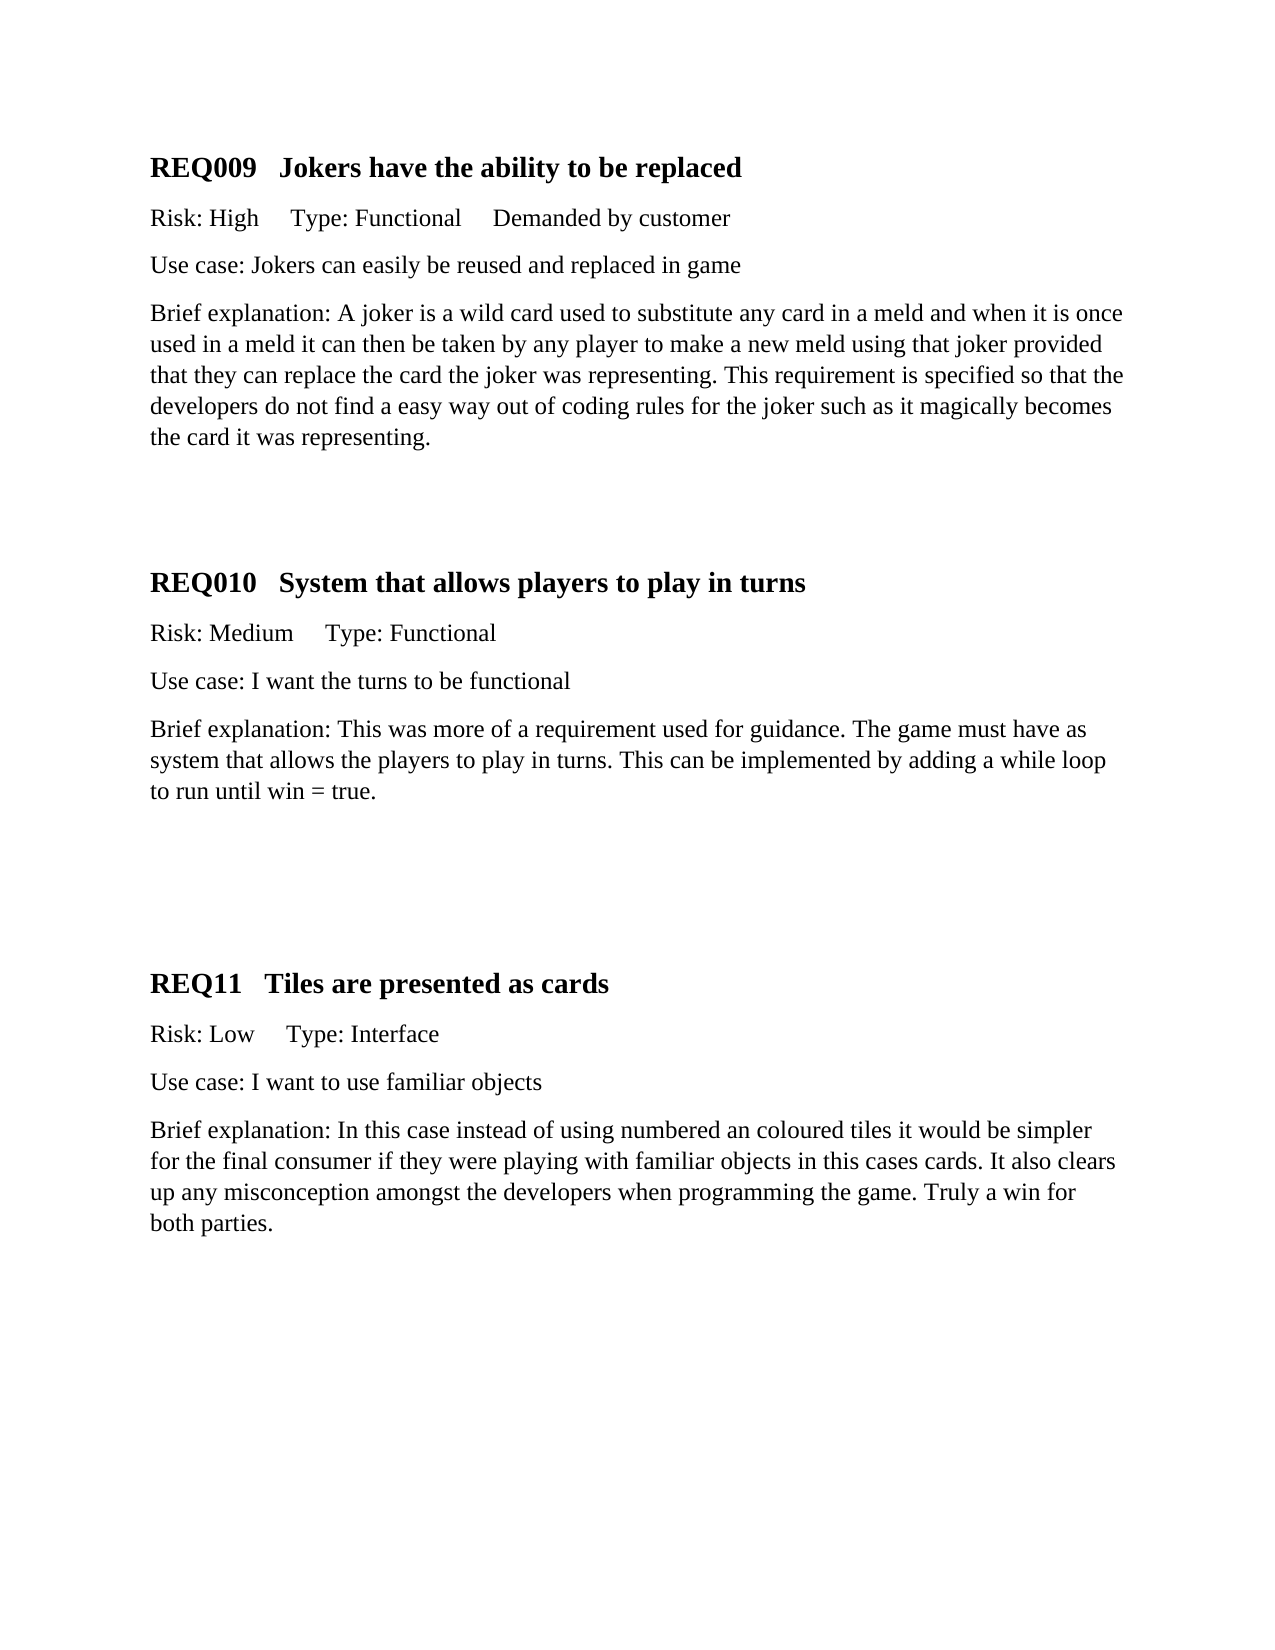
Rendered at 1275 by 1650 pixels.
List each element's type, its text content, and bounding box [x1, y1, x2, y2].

text Risk: Low Type: Interface [150, 1019, 1125, 1048]
text Risk: High Type: Functional Demanded by customer [150, 203, 1125, 232]
text REQ010 System that allows players to play in turns [150, 566, 1125, 599]
text Use case: I want the turns to be functional [150, 666, 1125, 695]
text REQ009 Jokers have the ability to be replaced [150, 150, 1125, 183]
text Use case: I want to use familiar objects [150, 1067, 1125, 1096]
text Brief explanation: In this case instead of using numbered an coloured tiles it would be simpler for the final consumer if they were playing with familiar objects in this cases cards. It also clears up any misconception amongst the developers when programming the game. Truly a win for both parties. [150, 1115, 1125, 1237]
text Brief explanation: This was more of a requirement used for guidance. The game must have as system that allows the players to play in turns. This can be implemented by adding a while loop to run until win = true. [150, 714, 1125, 804]
text Risk: Medium Type: Functional [150, 618, 1125, 647]
text Brief explanation: A joker is a wild card used to substitute any card in a meld and when it is once used in a meld it can then be taken by any player to make a new meld using that joker provided that they can replace the card the joker was representing. This requirement is specified so that the developers do not find a easy way out of coding rules for the joker such as it magically becomes the card it was representing. [150, 298, 1125, 451]
text Use case: Jokers can easily be reused and replaced in game [150, 251, 1125, 279]
text REQ11 Tiles are presented as cards [150, 967, 1125, 1000]
